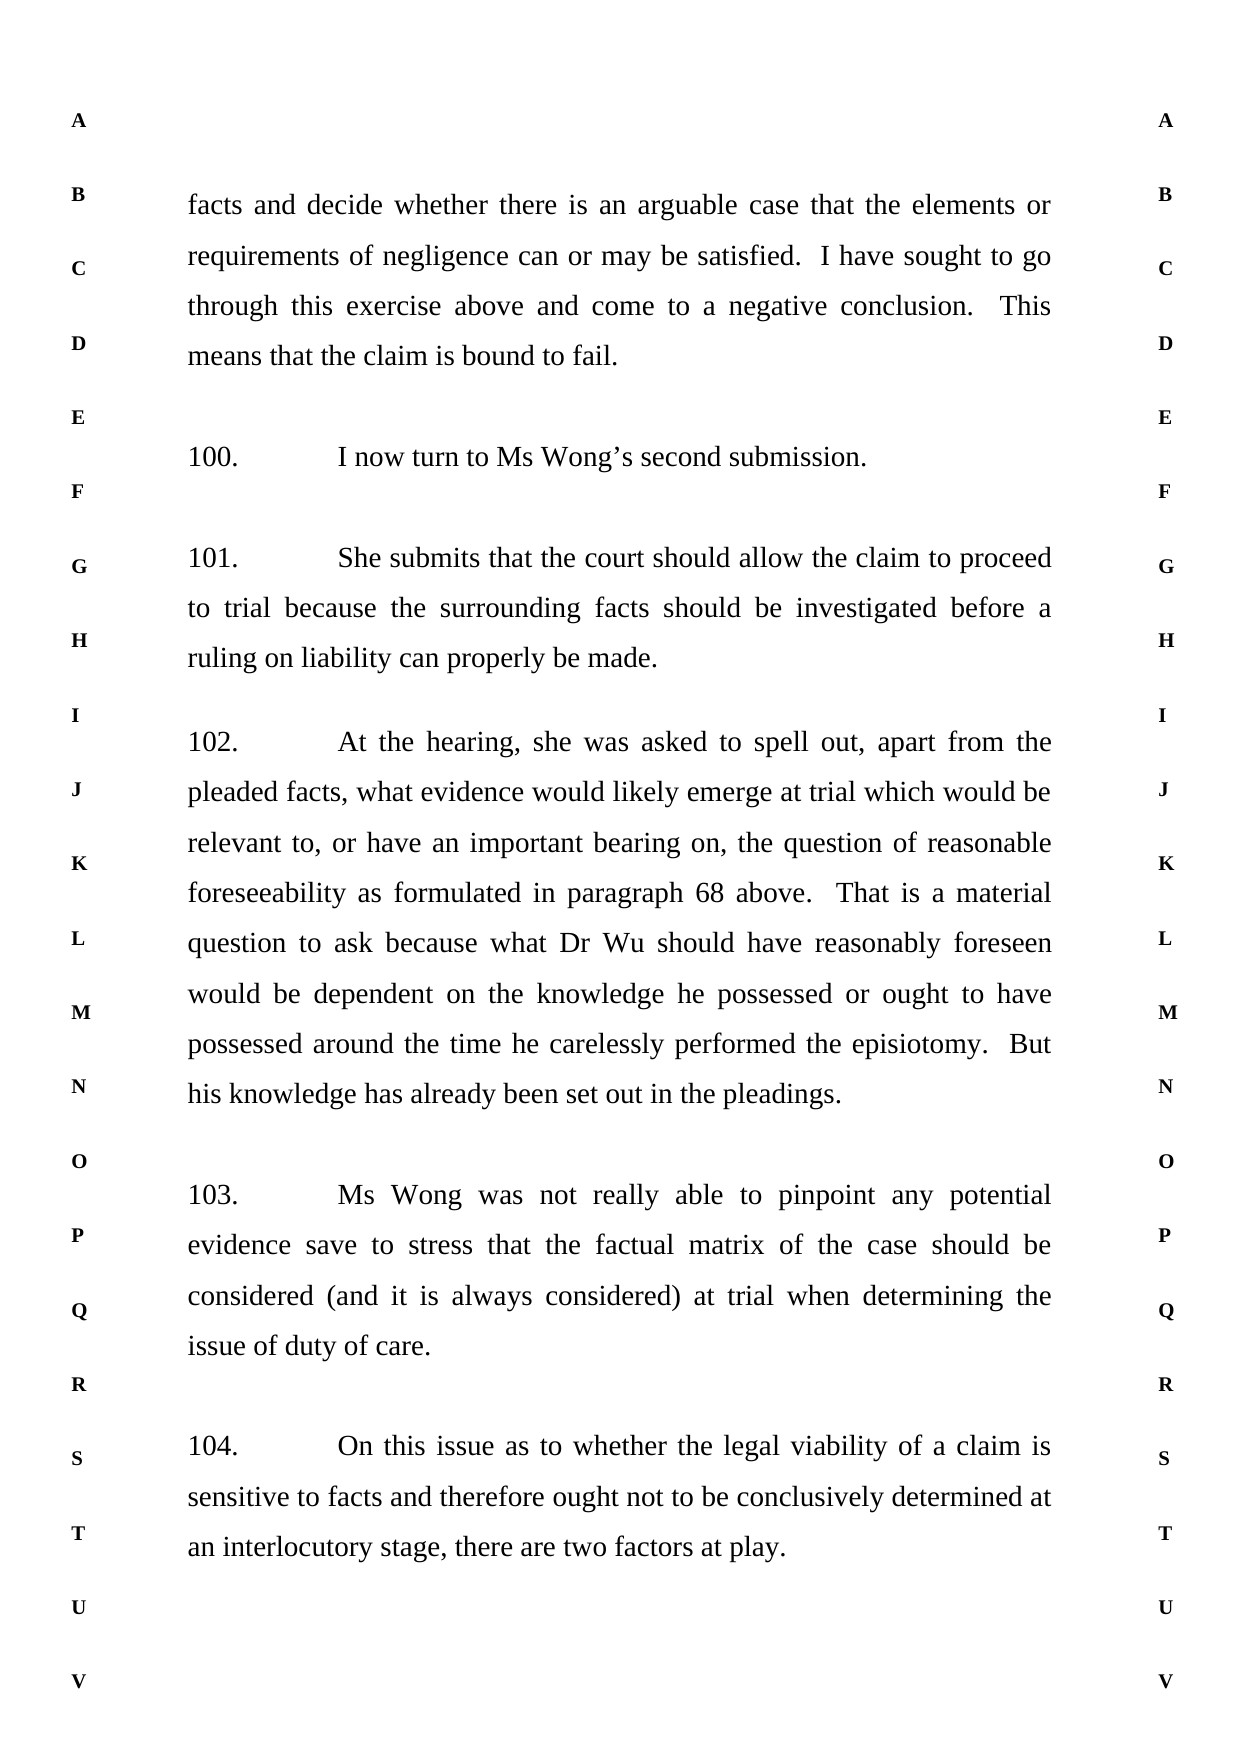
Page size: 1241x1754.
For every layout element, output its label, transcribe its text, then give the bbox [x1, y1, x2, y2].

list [187, 187, 1053, 372]
list At the hearing, she was asked to spell out, apart from the pleaded facts, what evidence would likely emerge at trial which would be relevant to, or have an important bearing on, the question of reasonable foreseeability as formulated in paragraph 68 above. That is a material question to ask because what Dr Wu should have reasonably foreseen would be dependent on the knowledge he possessed or ought to have possessed around the time he carelessly performed the episiotomy. But his knowledge has already been set out in the pleadings. [187, 724, 1053, 1110]
list Ms Wong was not really able to pinpoint any potential evidence save to stress that the factual matrix of the case should be considered (and it is always considered) at trial when determining the issue of duty of care. [187, 1177, 1053, 1361]
list On this issue as to whether the legal viability of a claim is sensitive to facts and therefore ought not to be conclusively determined at an interlocutory stage, there are two factors at play. [187, 1428, 1053, 1563]
list I now turn to Ms Wong’s second submission. [187, 439, 1053, 473]
list She submits that the court should allow the claim to proceed to trial because the surrounding facts should be investigated before a ruling on liability can properly be made. [187, 540, 1053, 674]
